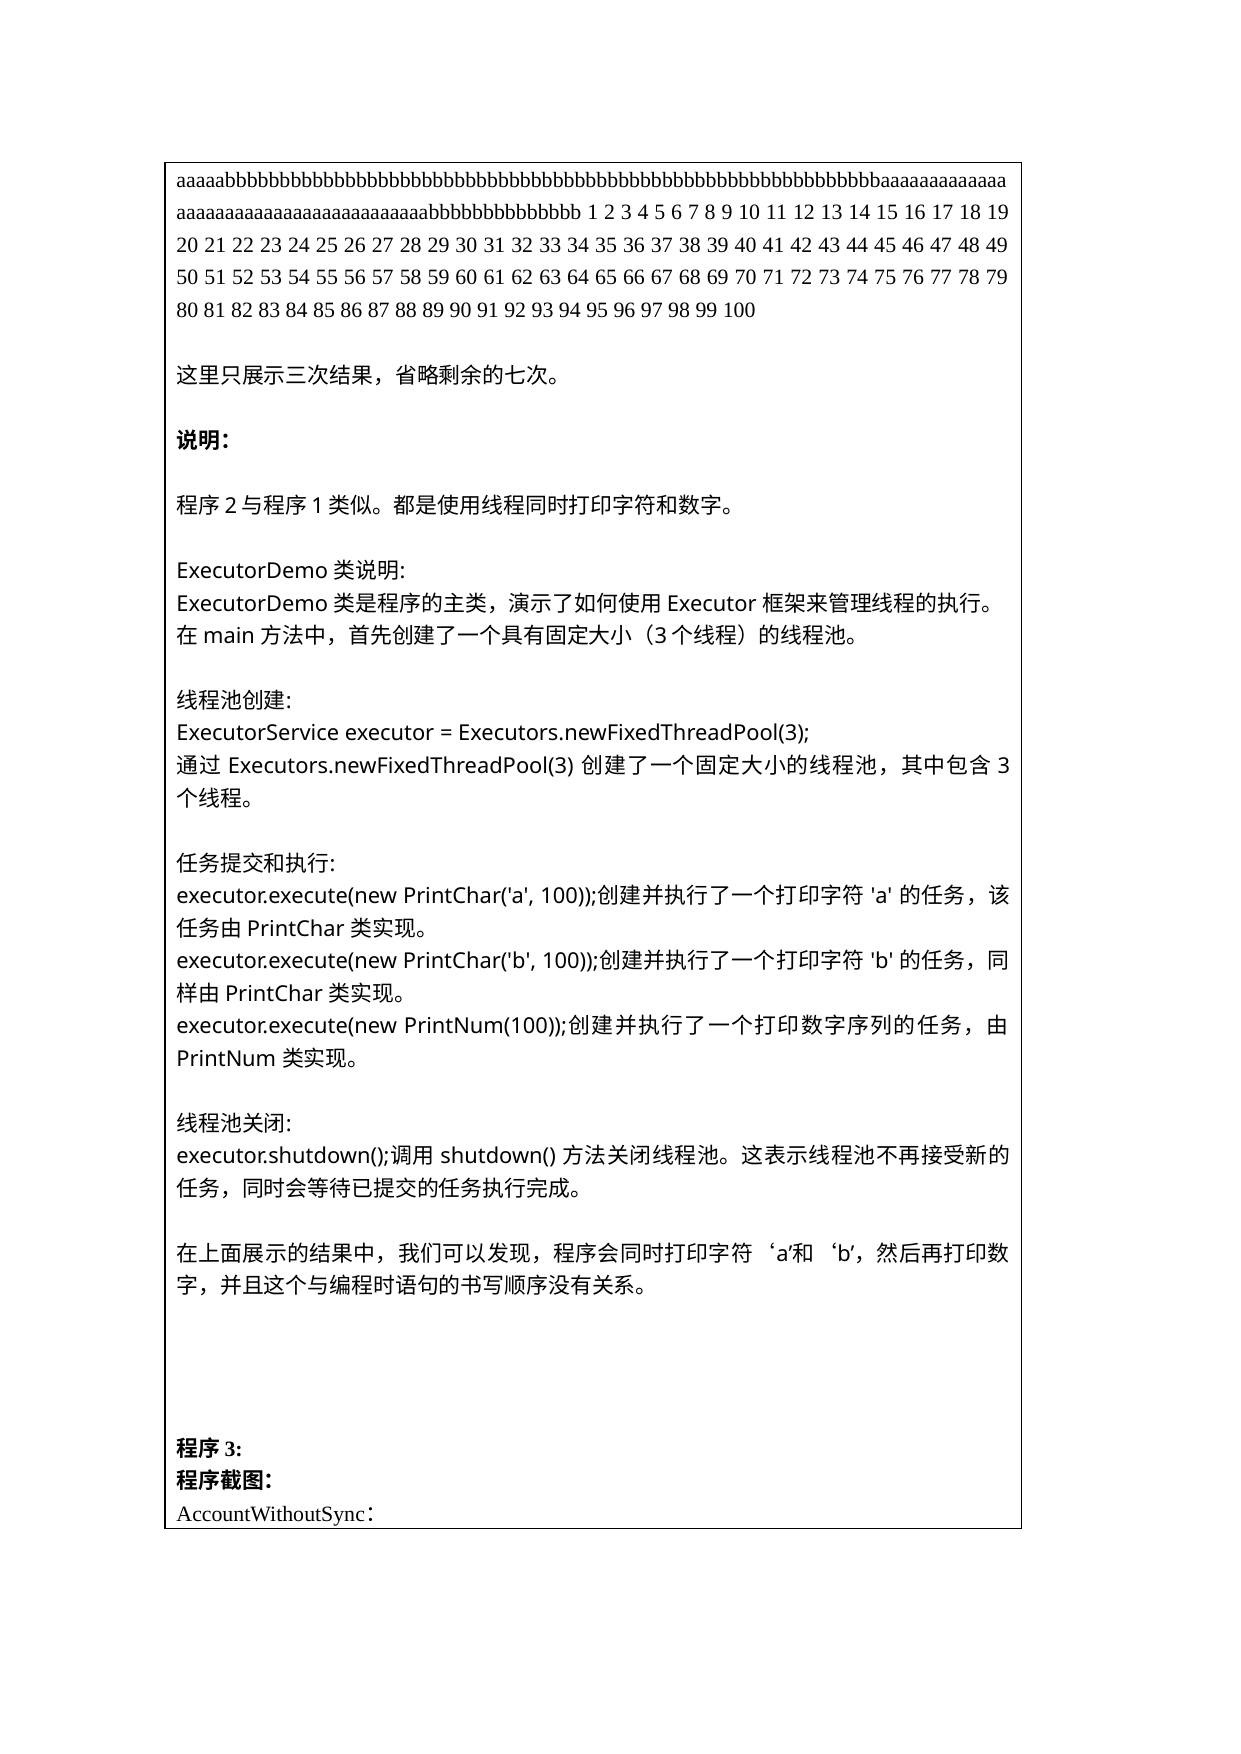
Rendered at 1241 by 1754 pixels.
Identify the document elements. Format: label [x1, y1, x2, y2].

table_header [166, 163, 1021, 1528]
